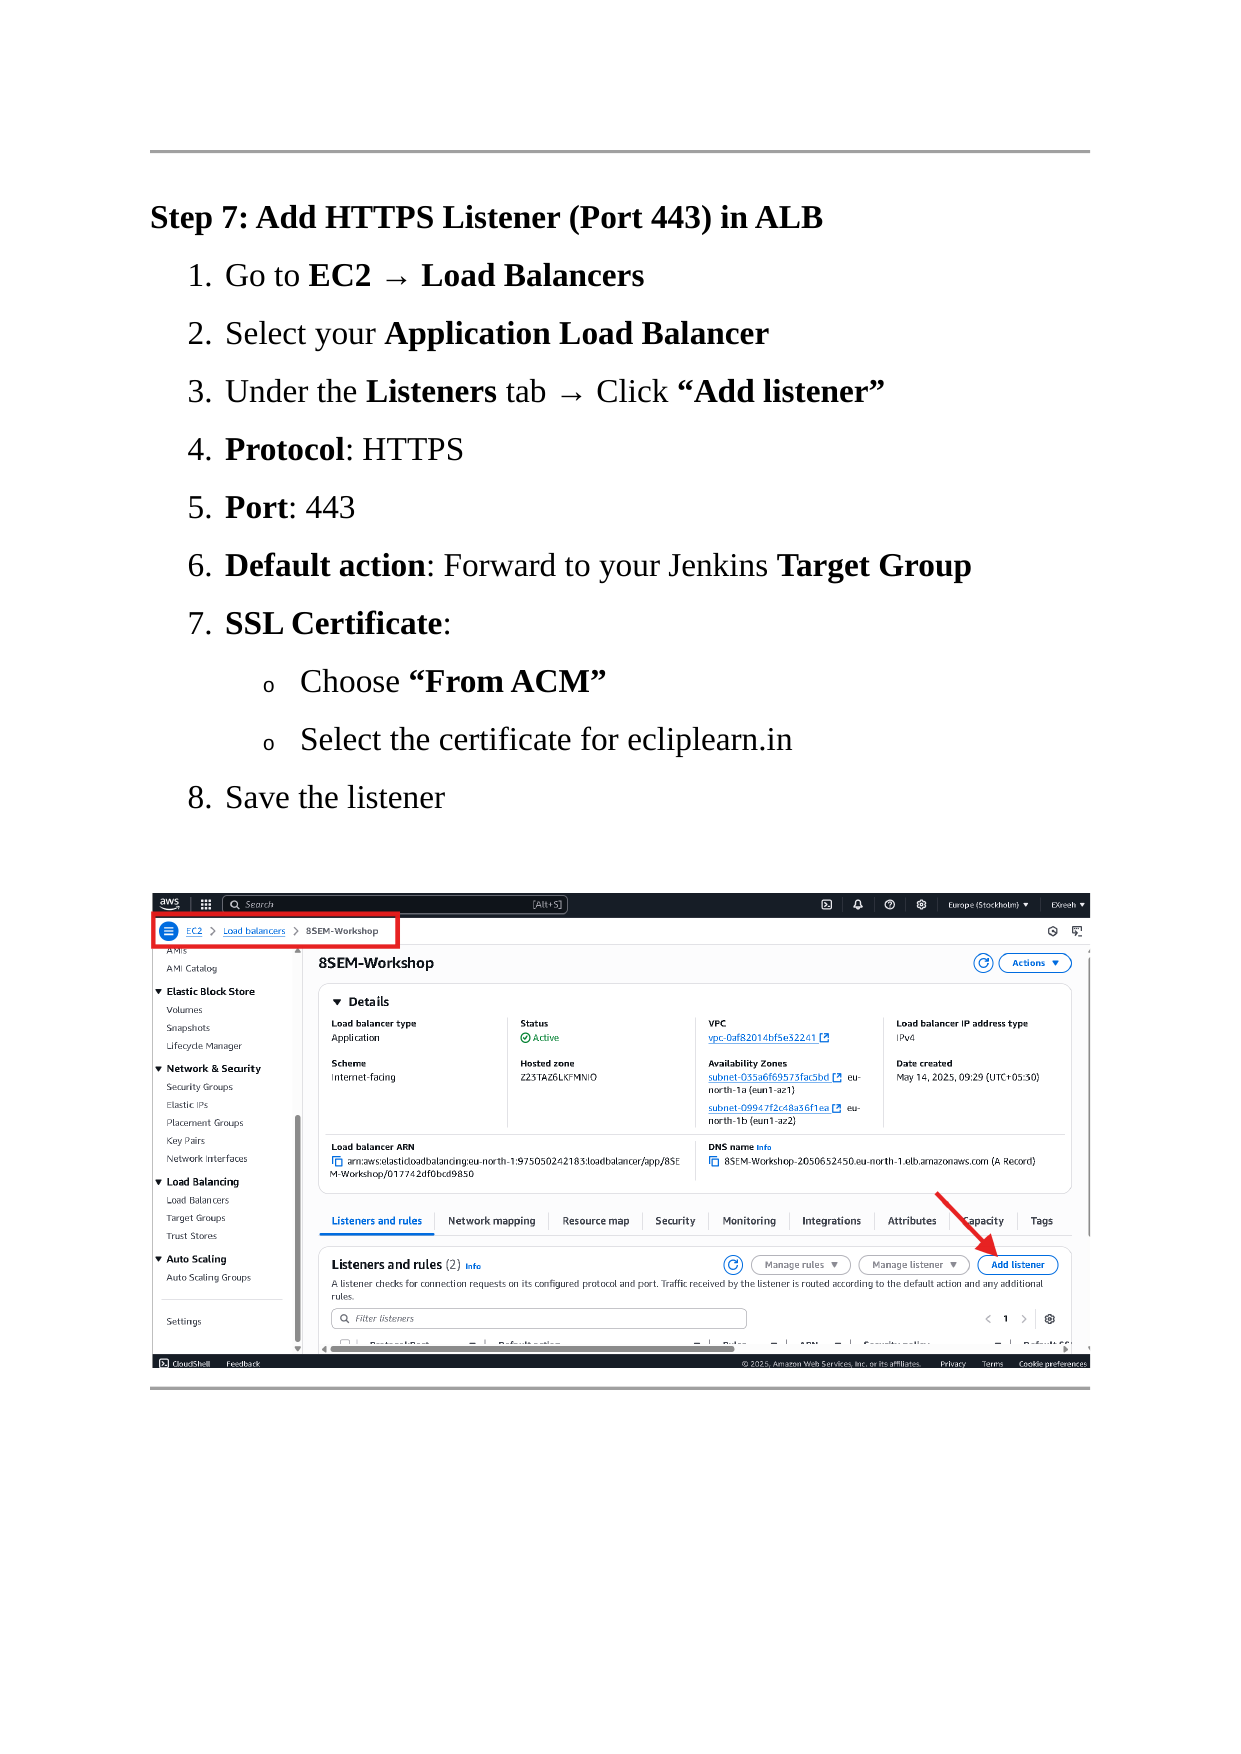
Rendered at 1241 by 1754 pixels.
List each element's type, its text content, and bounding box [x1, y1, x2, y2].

list Under the Listeners tab → Click “Add listener” [187, 371, 1090, 409]
list SSL Certificate: [187, 603, 1090, 641]
list Port: 443 [187, 487, 1090, 525]
text Step 7: Add HTTPS Listener (Port 443) in ALB [150, 197, 1090, 235]
list Default action: Forward to your Jenkins Target Group [187, 545, 1090, 583]
list Save the listener [187, 777, 1090, 815]
list Go to EC2 → Load Balancers [187, 255, 1090, 293]
list Protocol: HTTPS [187, 429, 1090, 467]
list Select your Application Load Balancer [187, 313, 1090, 351]
picture [150, 893, 1091, 1368]
list Choose “From ACM” [262, 661, 1090, 699]
list Select the certificate for ecliplearn.in [262, 719, 1090, 757]
